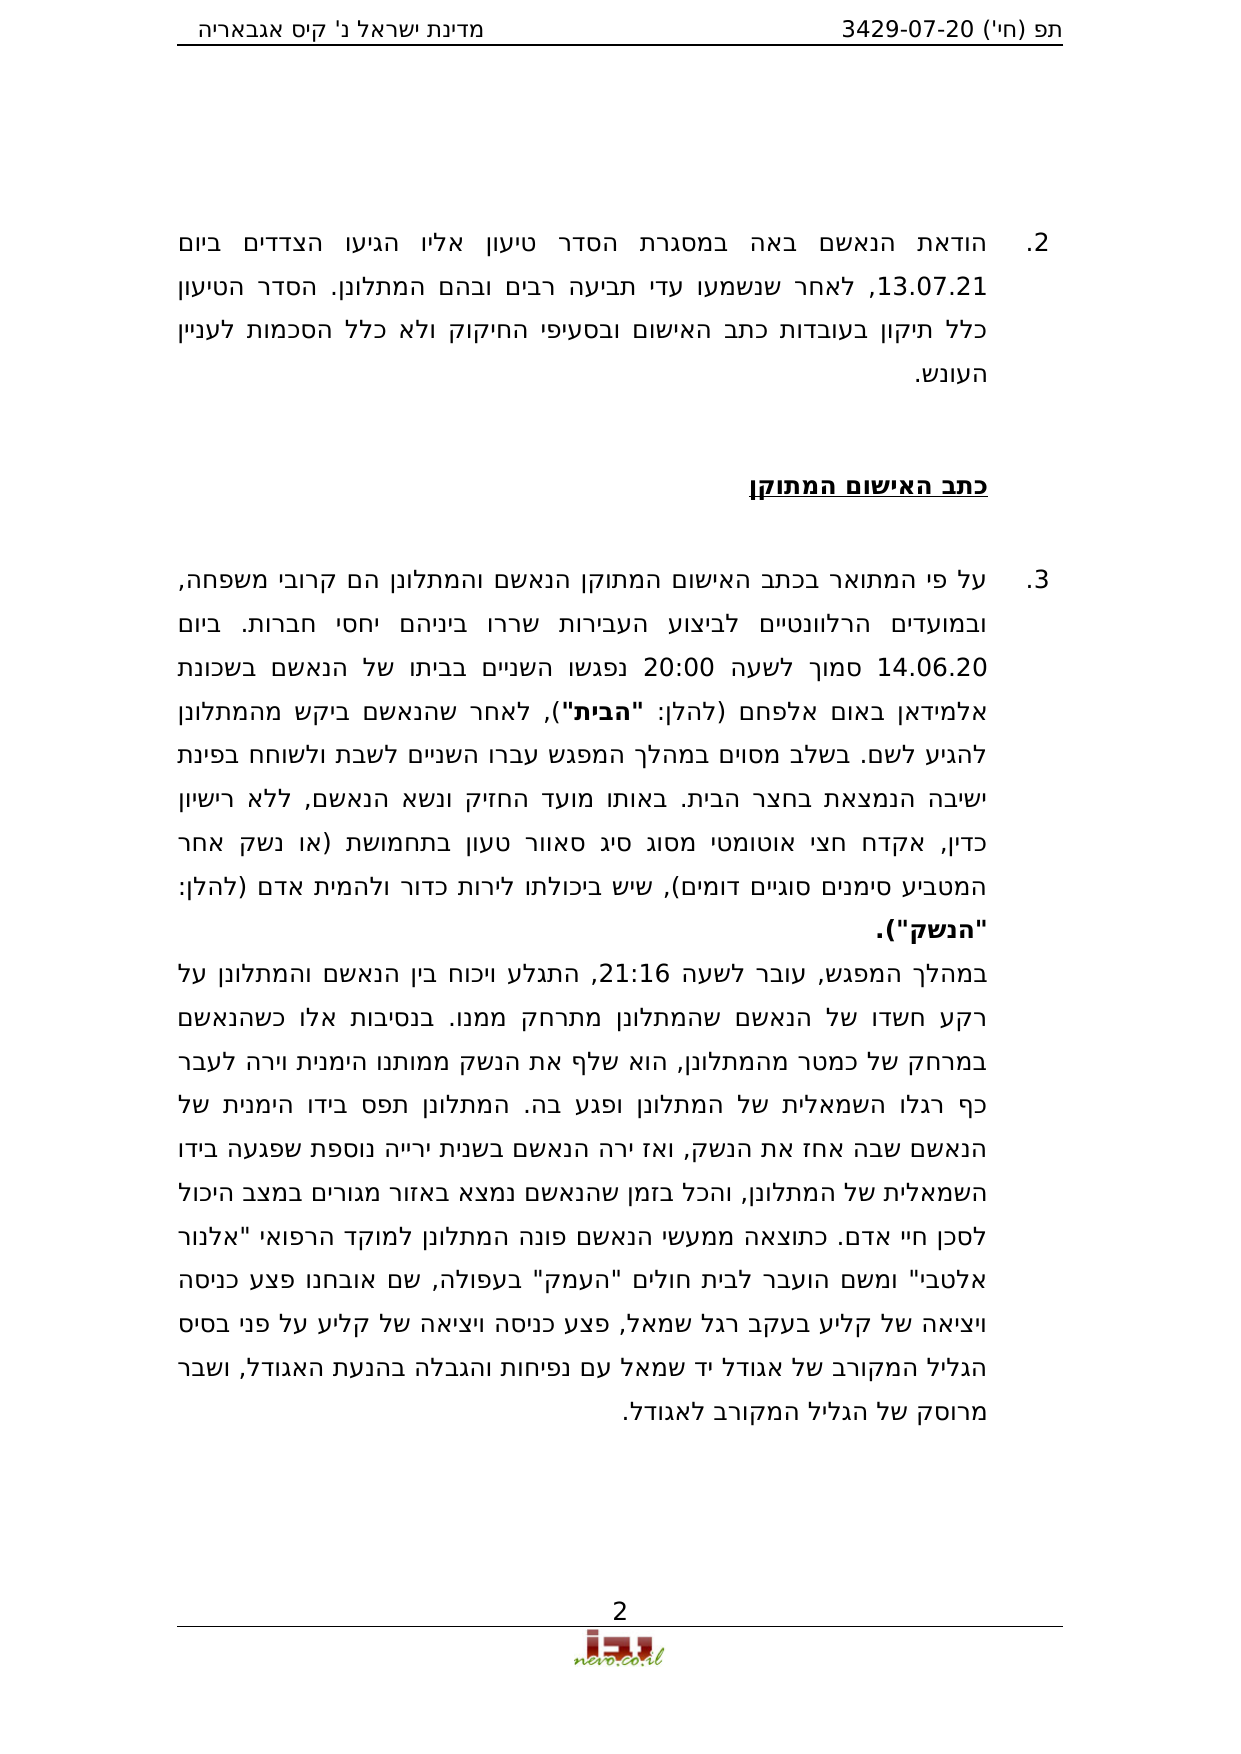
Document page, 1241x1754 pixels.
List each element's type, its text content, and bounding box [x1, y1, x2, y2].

text כתב האישום המתוקן [177, 471, 1063, 500]
list הודאת הנאשם באה במסגרת הסדר טיעון אליו הגיעו הצדדים ביום 13.07.21, לאחר שנשמעו עדי תביעה רבים ובהם המתלונן. הסדר הטיעון כלל תיקון בעובדות כתב האישום ובסעיפי החיקוק ולא כלל הסכמות לעניין העונש. [177, 228, 1026, 389]
list במהלך המפגש, עובר לשעה 21:16, התגלע ויכוח בין הנאשם והמתלונן על רקע חשדו של הנאשם שהמתלונן מתרחק ממנו. בנסיבות אלו כשהנאשם במרחק של כמטר מהמתלונן, הוא שלף את הנשק ממותנו הימנית וירה לעבר כף רגלו השמאלית של המתלונן ופגע בה. המתלונן תפס בידו הימנית של הנאשם שבה אחז את הנשק, ואז ירה הנאשם בשנית ירייה נוספת שפגעה בידו השמאלית של המתלונן, והכל בזמן שהנאשם נמצא באזור מגורים במצב היכול לסכן חיי אדם. כתוצאה ממעשי הנאשם פונה המתלונן למוקד הרפואי "אלנור אלטבי" ומשם הועבר לבית חולים "העמק" בעפולה, שם אובחנו פצע כניסה ויציאה של קליע בעקב רגל שמאל, פצע כניסה ויציאה של קליע על פני בסיס הגליל המקורב של אגודל יד שמאל עם נפיחות והגבלה בהנעת האגודל, ושבר מרוסק של הגליל המקורב לאגודל. [177, 959, 988, 1426]
picture [574, 1629, 666, 1667]
list על פי המתואר בכתב האישום המתוקן הנאשם והמתלונן הם קרובי משפחה, ובמועדים הרלוונטיים לביצוע העבירות שררו ביניהם יחסי חברות. ביום 14.06.20 סמוך לשעה 20:00 נפגשו השניים בביתו של הנאשם בשכונת אלמידאן באום אלפחם (להלן: "הבית"), לאחר שהנאשם ביקש מהמתלונן להגיע לשם. בשלב מסוים במהלך המפגש עברו השניים לשבת ולשוחח בפינת ישיבה הנמצאת בחצר הבית. באותו מועד החזיק ונשא הנאשם, ללא רישיון כדין, אקדח חצי אוטומטי מסוג סיג סאוור טעון בתחמושת (או נשק אחר המטביע סימנים סוגיים דומים), שיש ביכולתו לירות כדור ולהמית אדם (להלן: "הנשק"). [177, 566, 1026, 945]
